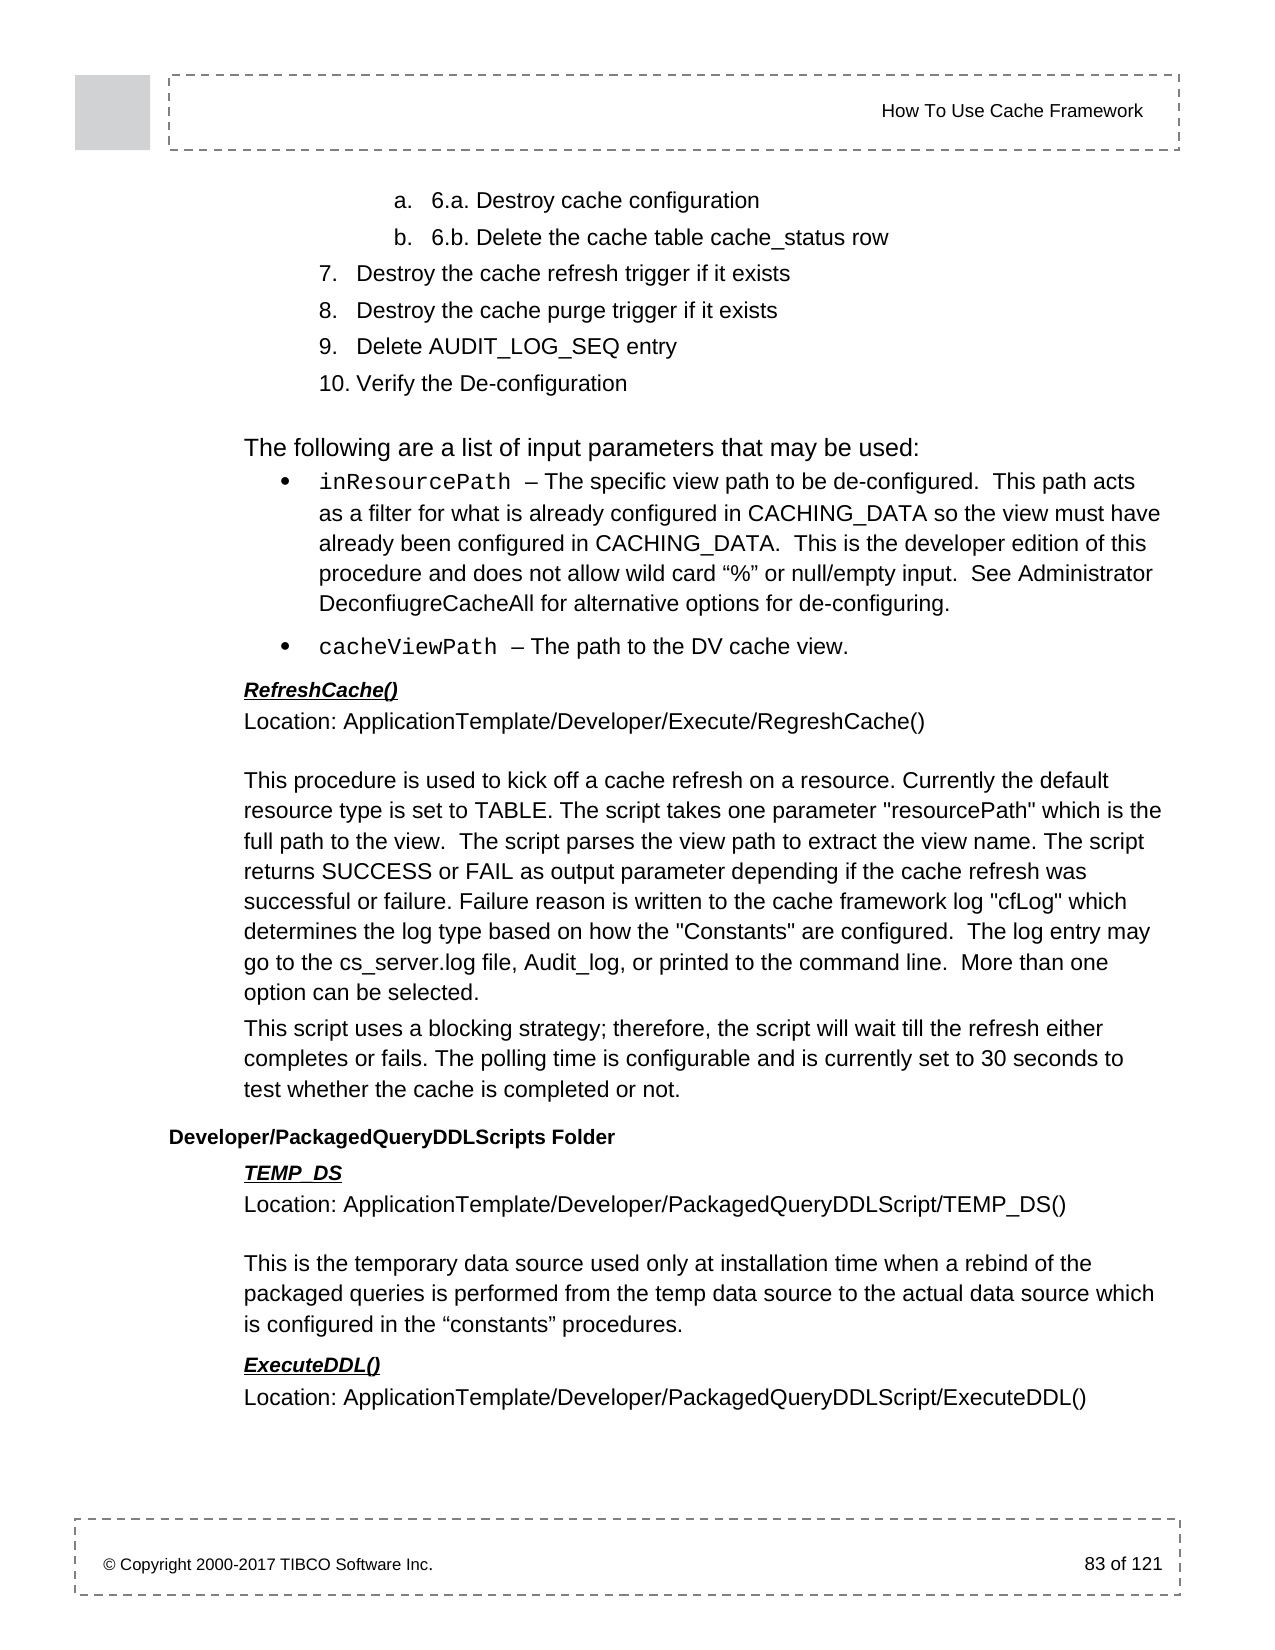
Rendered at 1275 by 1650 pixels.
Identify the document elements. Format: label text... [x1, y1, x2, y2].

list Verify the De-configuration [319, 370, 1162, 396]
subtitle ExecuteDDL() [244, 1353, 1162, 1377]
list 6.a. Destroy cache configuration [394, 187, 1162, 214]
text Location: ApplicationTemplate/Developer/PackagedQueryDDLScript/ExecuteDDL() [244, 1383, 1162, 1410]
list 6.b. Delete the cache table cache_status row [394, 224, 1162, 250]
subtitle Developer/PackagedQueryDDLScripts Folder [169, 1124, 1162, 1148]
list inResourcePath – The specific view path to be de-configured. This path acts as a filter for what is already configured in CACHING_DATA so the view must have already been configured in CACHING_DATA. This is the developer edition of this procedure and does not allow wild card “%” or null/empty input. See Administrator DeconfiugreCacheAll for alternative options for de-configuring. [281, 468, 1161, 617]
subtitle RefreshCache() [244, 678, 1162, 702]
text This is the temporary data source used only at installation time when a rebind of the packaged queries is performed from the temp data source to the actual data source which is configured in the “constants” procedures. [244, 1250, 1162, 1337]
subtitle TEMP_DS [244, 1161, 1162, 1185]
text Location: ApplicationTemplate/Developer/Execute/RegreshCache() [244, 708, 1162, 735]
list Destroy the cache refresh trigger if it exists [319, 260, 1162, 287]
text The following are a list of input parameters that may be used: [244, 433, 1162, 461]
text This procedure is used to kick off a cache refresh on a resource. Currently the default resource type is set to TABLE. The script takes one parameter "resourcePath" which is the full path to the view. The script parses the view path to extract the view name. The script returns SUCCESS or FAIL as output parameter depending if the cache refresh was successful or failure. Failure reason is written to the cache framework log "cfLog" which determines the log type based on how the "Constants" are configured. The log entry may go to the cs_server.log file, Audit_log, or printed to the command line. More than one option can be selected. [244, 767, 1162, 1005]
list cacheViewPath – The path to the DV cache view. [281, 633, 1161, 661]
list Delete AUDIT_LOG_SEQ entry [319, 333, 1162, 360]
text Location: ApplicationTemplate/Developer/PackagedQueryDDLScript/TEMP_DS() [244, 1191, 1162, 1218]
text This script uses a blocking strategy; therefore, the script will wait till the refresh either completes or fails. The polling time is configurable and is currently set to 30 seconds to test whether the cache is completed or not. [244, 1015, 1162, 1102]
list Destroy the cache purge trigger if it exists [319, 297, 1162, 323]
